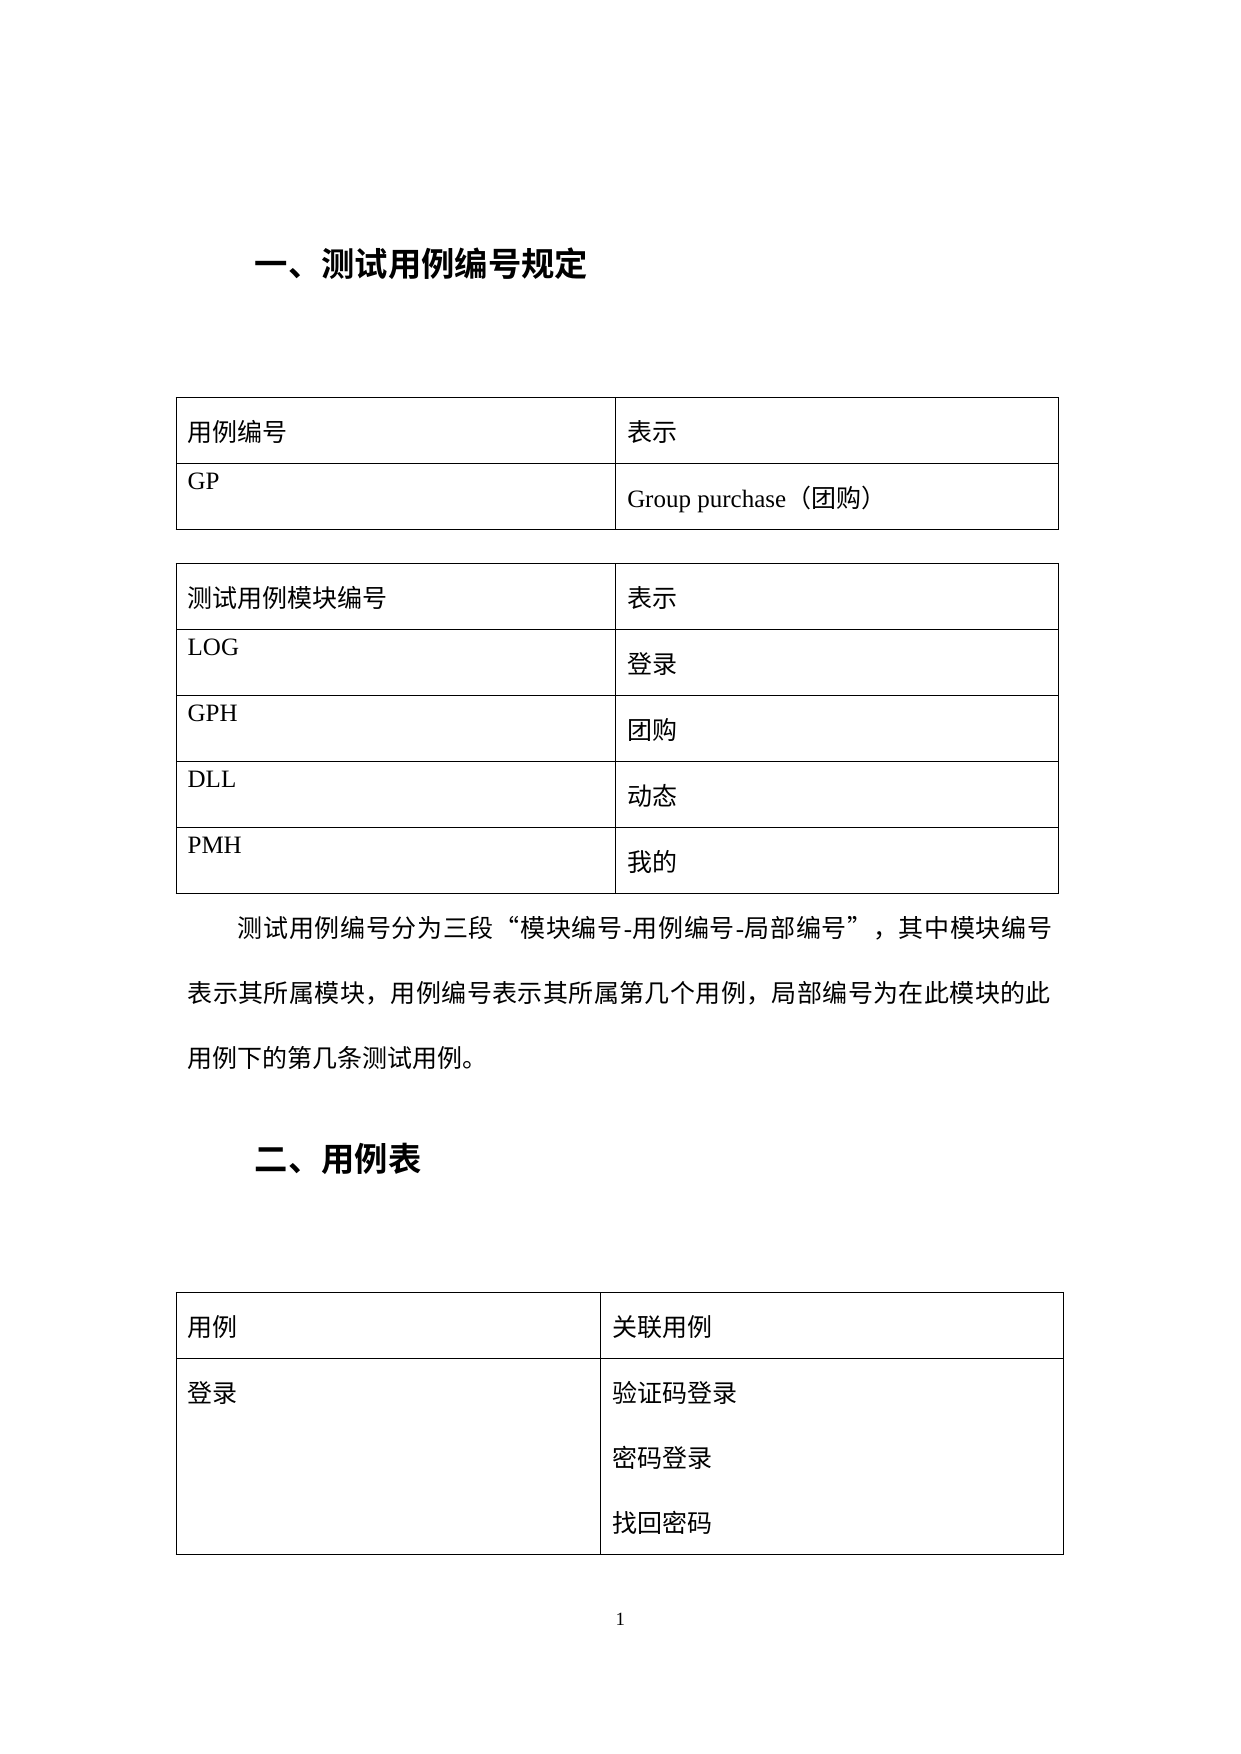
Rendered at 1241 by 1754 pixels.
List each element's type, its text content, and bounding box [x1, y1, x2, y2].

table_header 测试用例模块编号 [177, 564, 615, 629]
table_header 表示 [616, 564, 1058, 629]
table_header 表示 [616, 398, 1058, 463]
text 测试用例编号分为三段“模块编号-用例编号-局部编号”，其中模块编号表示其所属模块，用例编号表示其所属第几个用例，局部编号为在此模块的此用例下的第几条测试用例。 [187, 894, 1053, 1089]
subtitle 一、测试用例编号规定 [187, 230, 1053, 295]
table_header 用例编号 [177, 398, 615, 463]
table_cell PMH [177, 828, 615, 893]
table_cell 团购 [616, 696, 1058, 761]
table_cell 动态 [616, 762, 1058, 827]
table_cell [601, 1359, 1063, 1554]
table_cell GP [177, 464, 615, 529]
table_cell DLL [177, 762, 615, 827]
table_cell 登录 [616, 630, 1058, 695]
table_header 关联用例 [601, 1293, 1063, 1358]
table_header 用例 [177, 1293, 600, 1358]
table_cell LOG [177, 630, 615, 695]
table_cell GPH [177, 696, 615, 761]
table_cell 登录 [177, 1359, 600, 1554]
subtitle 二、用例表 [187, 1124, 1053, 1189]
table_cell Group purchase（团购） [616, 464, 1058, 529]
table_cell 我的 [616, 828, 1058, 893]
